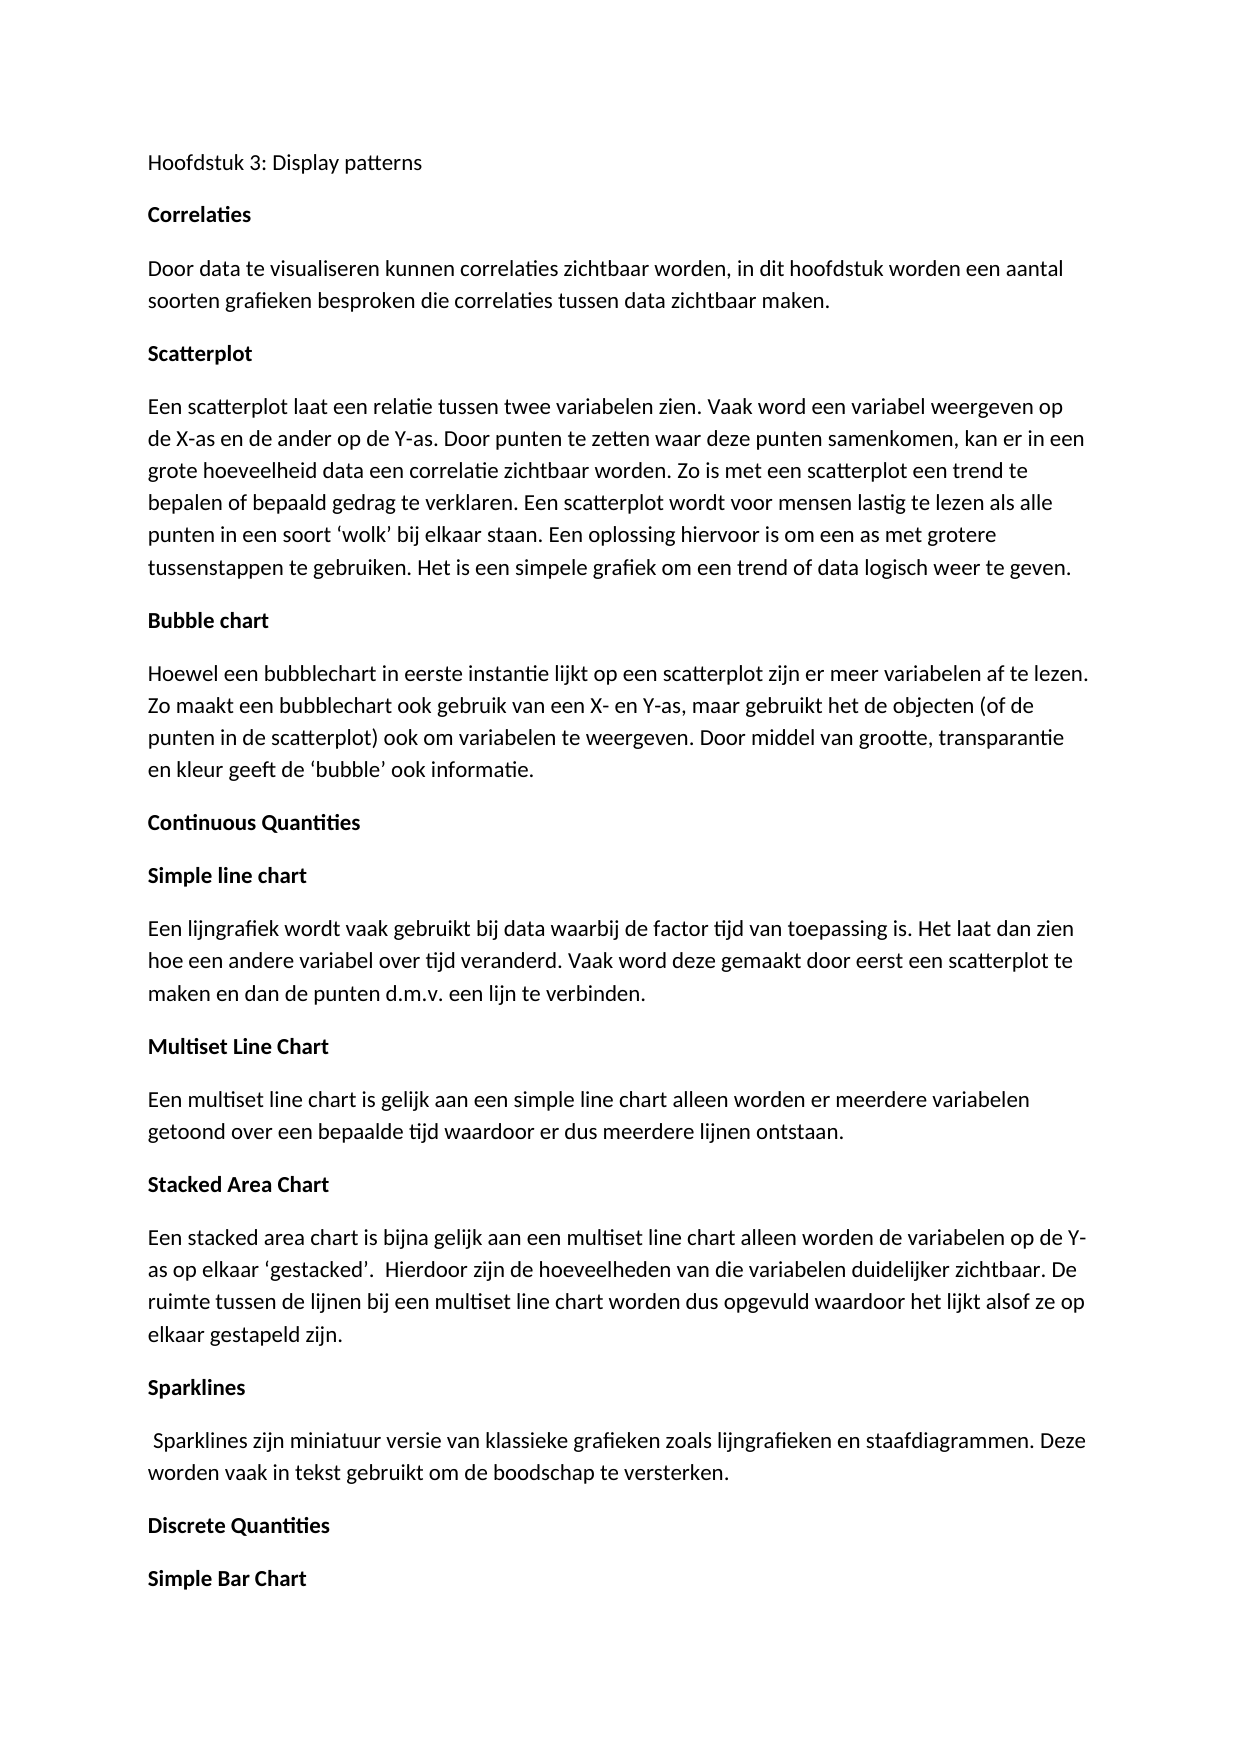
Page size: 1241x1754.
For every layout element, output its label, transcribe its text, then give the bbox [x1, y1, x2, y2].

text Door data te visualiseren kunnen correlaties zichtbaar worden, in dit hoofdstuk worden een aantal soorten grafieken besproken die correlaties tussen data zichtbaar maken. [148, 254, 1093, 314]
text Simple Bar Chart [148, 1564, 1093, 1592]
text Multiset Line Chart [148, 1032, 1093, 1060]
text Simple line chart [148, 861, 1093, 889]
text Een scatterplot laat een relatie tussen twee variabelen zien. Vaak word een variabel weergeven op de X-as en de ander op de Y-as. Door punten te zetten waar deze punten samenkomen, kan er in een grote hoeveelheid data een correlatie zichtbaar worden. Zo is met een scatterplot een trend te bepalen of bepaald gedrag te verklaren. Een scatterplot wordt voor mensen lastig te lezen als alle punten in een soort ‘wolk’ bij elkaar staan. Een oplossing hiervoor is om een as met grotere tussenstappen te gebruiken. Het is een simpele grafiek om een trend of data logisch weer te geven. [148, 392, 1093, 581]
text Sparklines [148, 1373, 1093, 1401]
text Een stacked area chart is bijna gelijk aan een multiset line chart alleen worden de variabelen op de Y-as op elkaar ‘gestacked’. Hierdoor zijn de hoeveelheden van die variabelen duidelijker zichtbaar. De ruimte tussen de lijnen bij een multiset line chart worden dus opgevuld waardoor het lijkt alsof ze op elkaar gestapeld zijn. [148, 1223, 1093, 1348]
text Stacked Area Chart [148, 1170, 1093, 1198]
text Continuous Quantities [148, 808, 1093, 836]
text Sparklines zijn miniatuur versie van klassieke grafieken zoals lijngrafieken en staafdiagrammen. Deze worden vaak in tekst gebruikt om de boodschap te versterken. [148, 1426, 1093, 1486]
text Hoofdstuk 3: Display patterns [148, 148, 1093, 176]
text Discrete Quantities [148, 1511, 1093, 1539]
text Een lijngrafiek wordt vaak gebruikt bij data waarbij de factor tijd van toepassing is. Het laat dan zien hoe een andere variabel over tijd veranderd. Vaak word deze gemaakt door eerst een scatterplot te maken en dan de punten d.m.v. een lijn te verbinden. [148, 914, 1093, 1007]
text Bubble chart [148, 606, 1093, 634]
text Hoewel een bubblechart in eerste instantie lijkt op een scatterplot zijn er meer variabelen af te lezen. Zo maakt een bubblechart ook gebruik van een X- en Y-as, maar gebruikt het de objecten (of de punten in de scatterplot) ook om variabelen te weergeven. Door middel van grootte, transparantie en kleur geeft de ‘bubble’ ook informatie. [148, 659, 1093, 783]
text Correlaties [148, 201, 1093, 229]
text Een multiset line chart is gelijk aan een simple line chart alleen worden er meerdere variabelen getoond over een bepaalde tijd waardoor er dus meerdere lijnen ontstaan. [148, 1085, 1093, 1145]
text Scatterplot [148, 339, 1093, 367]
